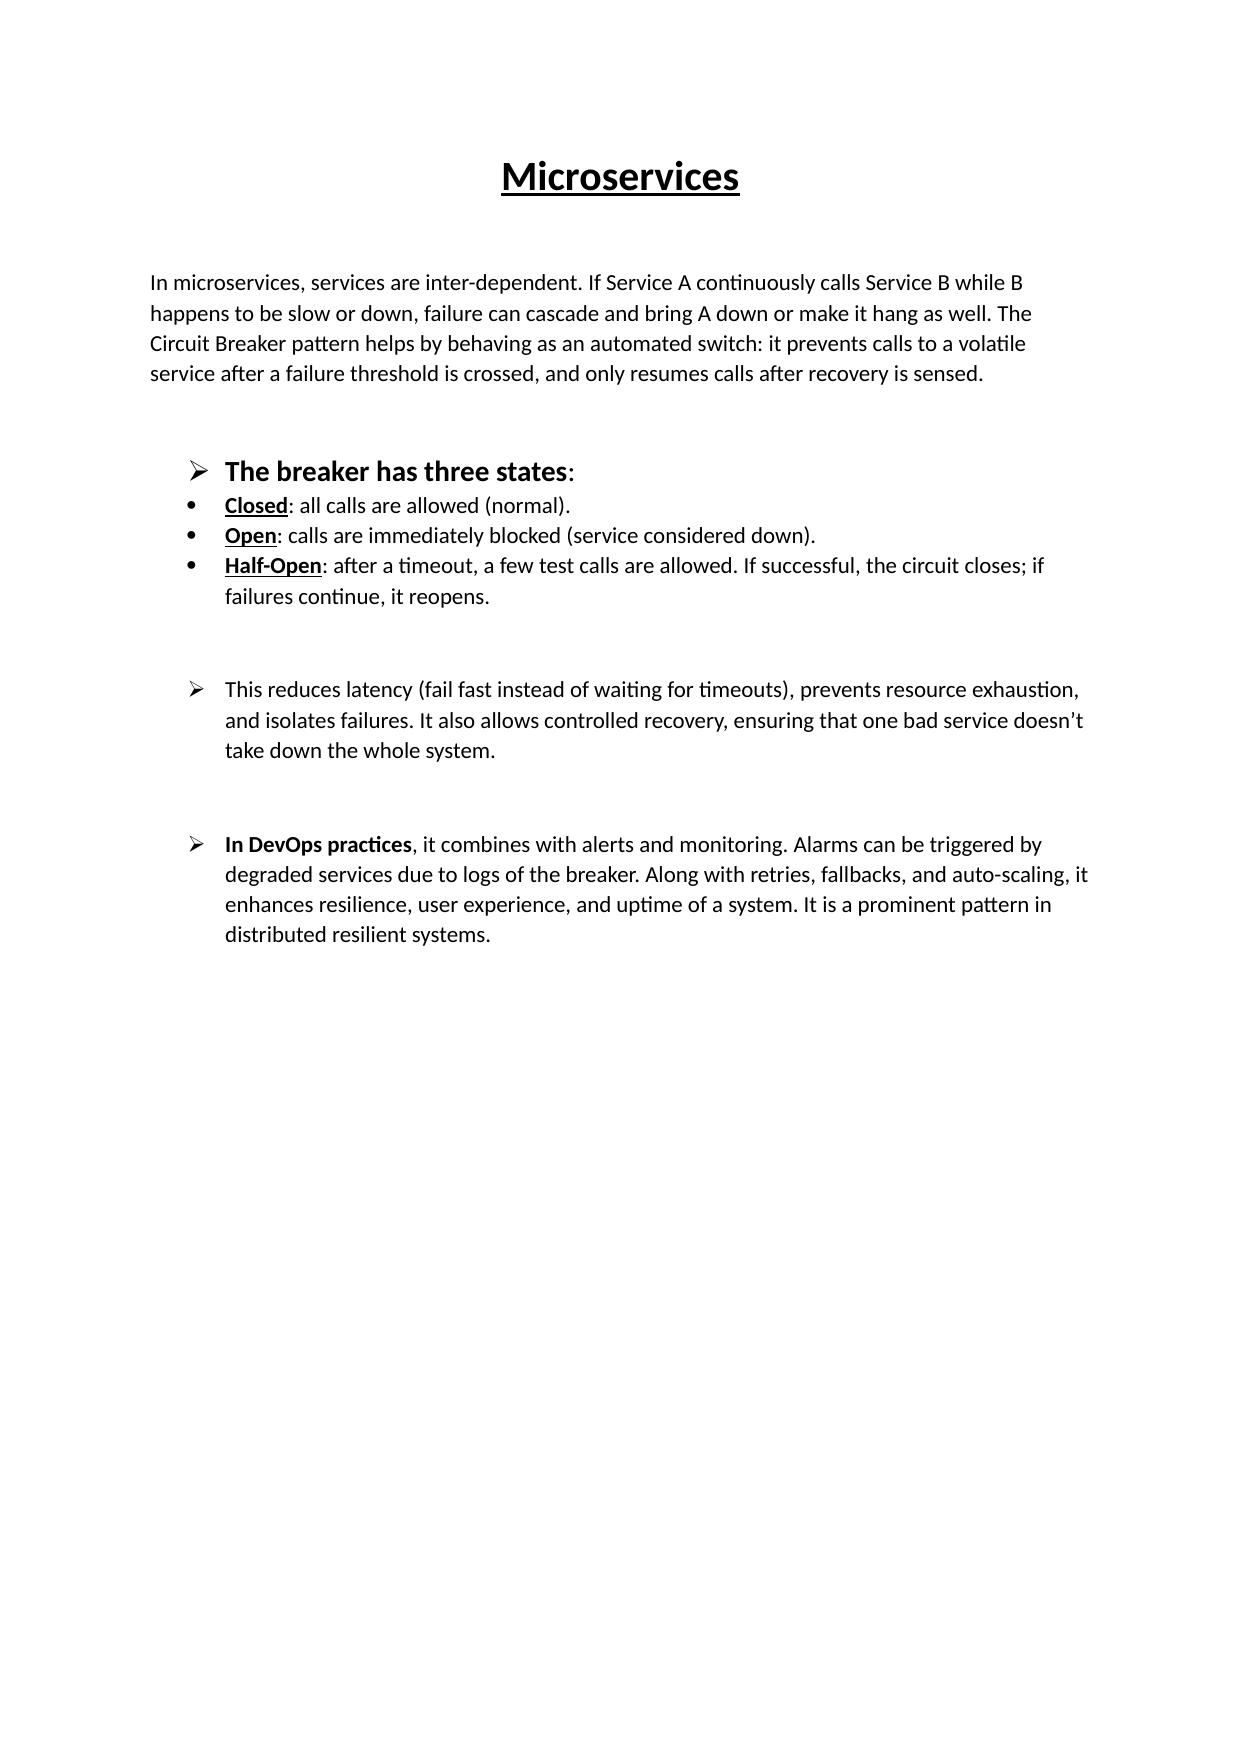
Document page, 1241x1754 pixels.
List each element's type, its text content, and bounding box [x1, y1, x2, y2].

list The breaker has three states: [187, 453, 1090, 488]
text Microservices [150, 150, 1090, 201]
list In DevOps practices, it combines with alerts and monitoring. Alarms can be triggered by degraded services due to logs of the breaker. Along with retries, fallbacks, and auto-scaling, it enhances resilience, user experience, and uptime of a system. It is a prominent pattern in distributed resilient systems. [187, 830, 1090, 948]
text In microservices, services are inter-dependent. If Service A continuously calls Service B while B happens to be slow or down, failure can cascade and bring A down or make it hang as well. The Circuit Breaker pattern helps by behaving as an automated switch: it prevents calls to a volatile service after a failure threshold is crossed, and only resumes calls after recovery is sensed. [150, 268, 1090, 387]
list Closed: all calls are allowed (normal). [187, 491, 1090, 519]
list Half-Open: after a timeout, a few test calls are allowed. If successful, the circuit closes; if failures continue, it reopens. [187, 552, 1090, 610]
list This reduces latency (fail fast instead of waiting for timeouts), prevents resource exhaustion, and isolates failures. It also allows controlled recovery, ensuring that one bad service doesn’t take down the whole system. [187, 676, 1090, 764]
list Open: calls are immediately blocked (service considered down). [187, 521, 1090, 549]
